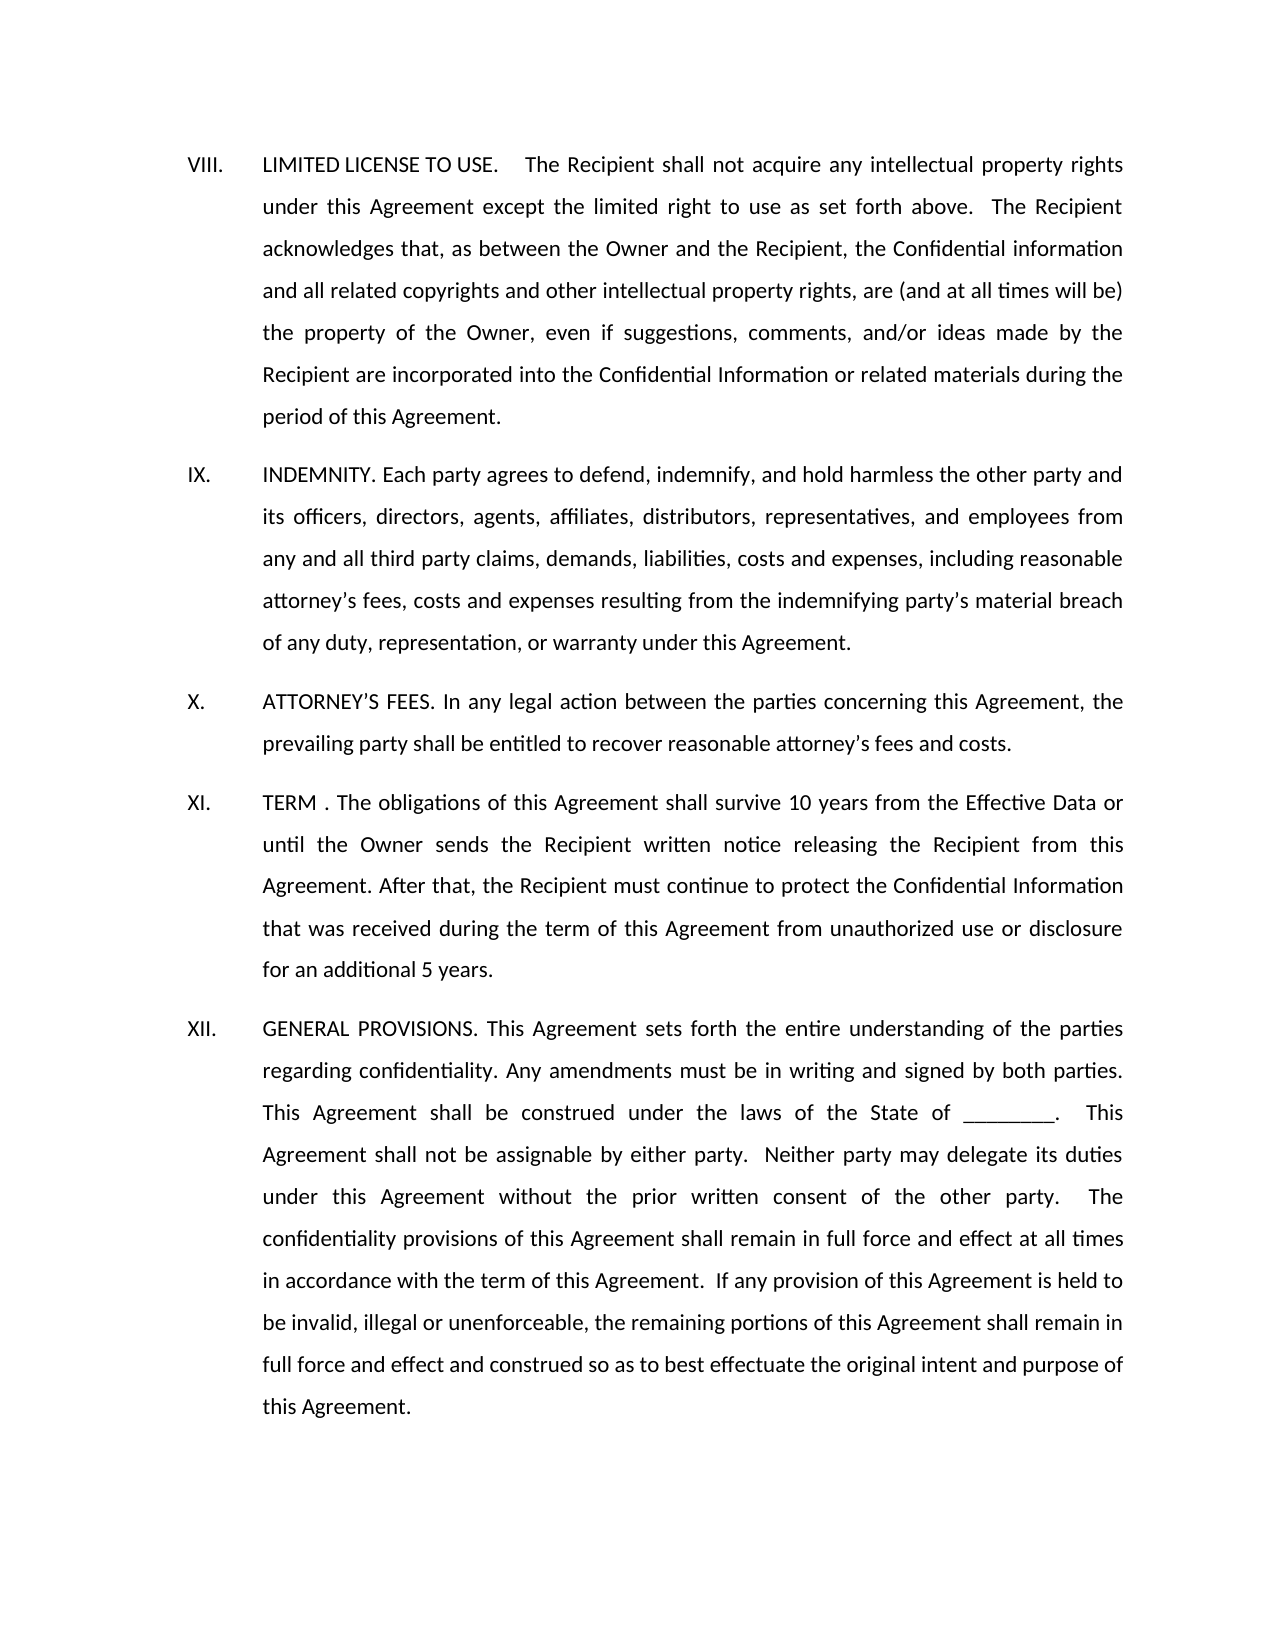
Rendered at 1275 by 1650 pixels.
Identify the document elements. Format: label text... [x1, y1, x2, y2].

text XI. TERM . The obligations of this Agreement shall survive 10 years from the Effective Data or until the Owner sends the Recipient written notice releasing the Recipient from this Agreement. After that, the Recipient must continue to protect the Confidential Information that was received during the term of this Agreement from unauthorized use or disclosure for an additional 5 years. [187, 788, 1125, 984]
text IX. INDEMNITY. Each party agrees to defend, indemnify, and hold harmless the other party and its officers, directors, agents, affiliates, distributors, representatives, and employees from any and all third party claims, demands, liabilities, costs and expenses, including reasonable attorney’s fees, costs and expenses resulting from the indemnifying party’s material breach of any duty, representation, or warranty under this Agreement. [187, 461, 1125, 656]
text X. ATTORNEY’S FEES. In any legal action between the parties concerning this Agreement, the prevailing party shall be entitled to recover reasonable attorney’s fees and costs. [187, 687, 1125, 757]
text VIII. LIMITED LICENSE TO USE. The Recipient shall not acquire any intellectual property rights under this Agreement except the limited right to use as set forth above. The Recipient acknowledges that, as between the Owner and the Recipient, the Confidential information and all related copyrights and other intellectual property rights, are (and at all times will be) the property of the Owner, even if suggestions, comments, and/or ideas made by the Recipient are incorporated into the Confidential Information or related materials during the period of this Agreement. [187, 150, 1125, 430]
text XII. GENERAL PROVISIONS. This Agreement sets forth the entire understanding of the parties regarding confidentiality. Any amendments must be in writing and signed by both parties. This Agreement shall be construed under the laws of the State of ________. This Agreement shall not be assignable by either party. Neither party may delegate its duties under this Agreement without the prior written consent of the other party. The confidentiality provisions of this Agreement shall remain in full force and effect at all times in accordance with the term of this Agreement. If any provision of this Agreement is held to be invalid, illegal or unenforceable, the remaining portions of this Agreement shall remain in full force and effect and construed so as to best effectuate the original intent and purpose of this Agreement. [187, 1014, 1125, 1420]
